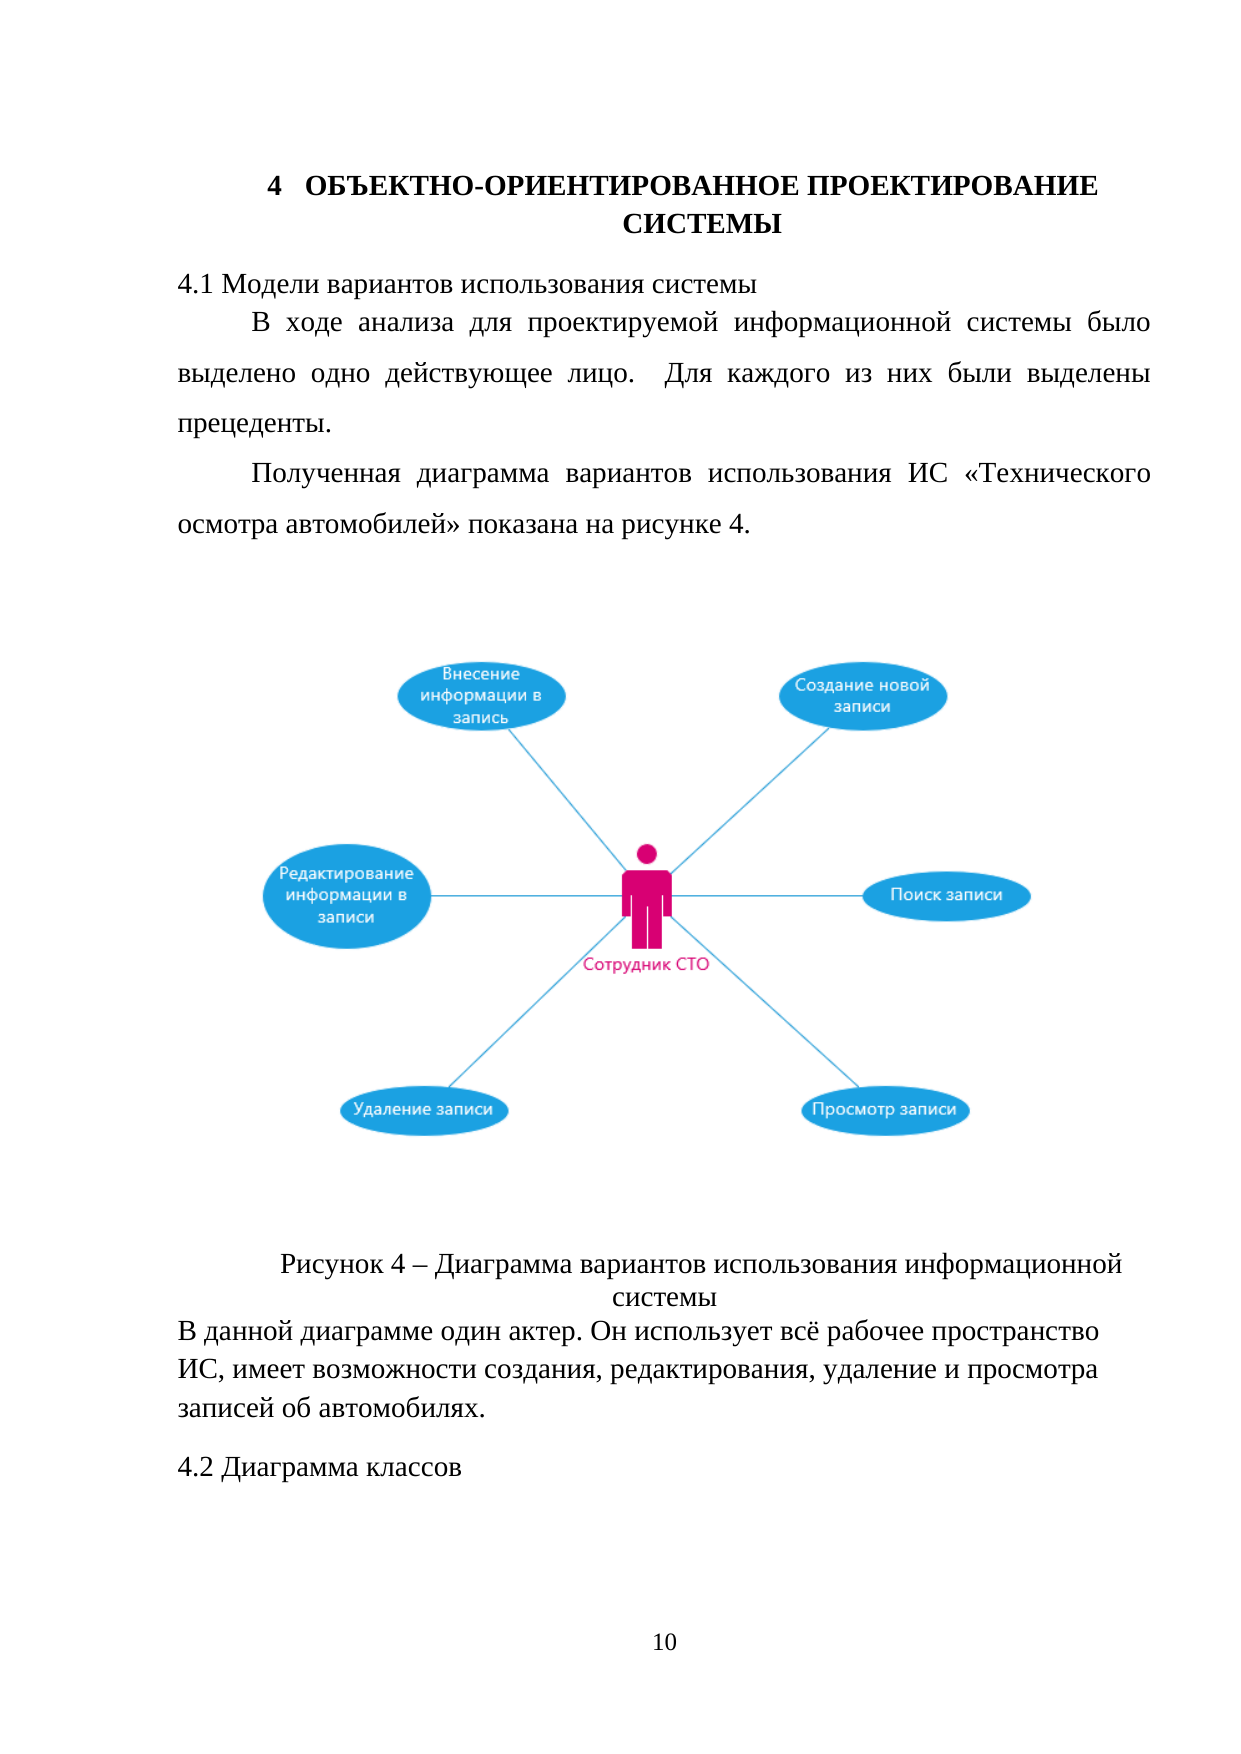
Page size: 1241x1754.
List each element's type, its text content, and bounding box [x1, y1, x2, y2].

text Рисунок 4 – Диаграмма вариантов использования информационной системы [177, 1246, 1152, 1313]
subtitle 4.2 Диаграмма классов [177, 1449, 1152, 1483]
text В данной диаграмме один актер. Он использует всё рабочее пространство ИС, имеет возможности создания, редактирования, удаление и просмотра записей об автомобилях. [177, 1313, 1152, 1424]
text В ходе анализа для проектируемой информационной системы было выделено одно действующее лицо. Для каждого из них были выделены прецеденты. [177, 304, 1152, 439]
subtitle Объектно-ориентированное проектирование системы [215, 168, 1152, 240]
picture [177, 606, 1152, 1232]
text Полученная диаграмма вариантов использования ИС «Технического осмотра автомобилей» показана на рисунке 4. [177, 456, 1152, 539]
subtitle 4.1 Модели вариантов использования системы [177, 266, 1152, 299]
